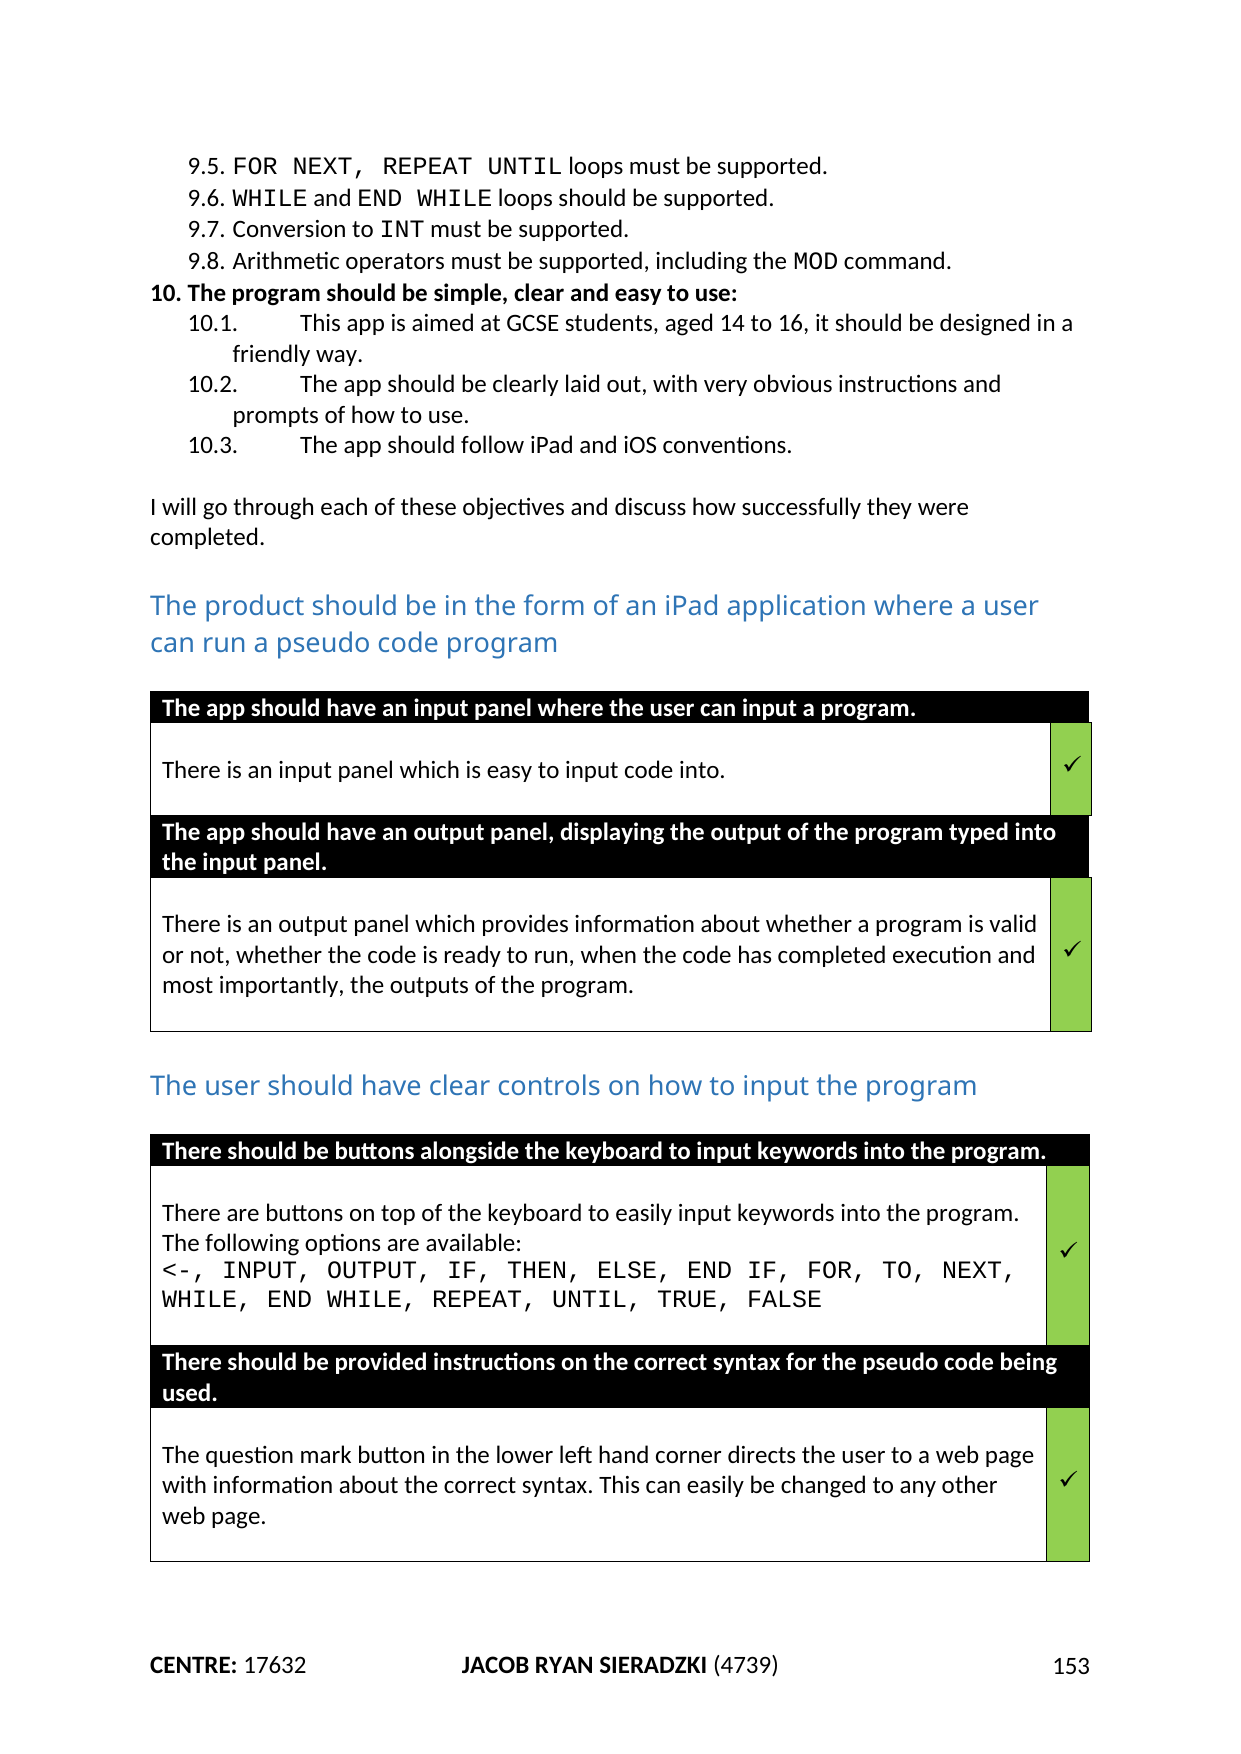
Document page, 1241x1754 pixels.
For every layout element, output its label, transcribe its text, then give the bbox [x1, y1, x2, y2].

list WHILE and END WHILE loops should be supported. [187, 182, 1090, 213]
list Arithmetic operators must be supported, including the MOD command. [187, 245, 1090, 277]
list Conversion to INT must be supported. [187, 213, 1090, 245]
table_cell The app should have an output panel, displaying the output of the program typed into the input panel. [151, 816, 1088, 877]
text I will go through each of these objectives and discuss how successfully they were completed. [150, 491, 1090, 552]
table_cell The question mark button in the lower left hand corner directs the user to a web page with information about the correct syntax. This can easily be changed to any other web page. [151, 1408, 1046, 1561]
table_cell [1051, 723, 1091, 815]
list The program should be simple, clear and easy to use: [150, 277, 1090, 308]
table_cell There is an output panel which provides information about whether a program is valid or not, whether the code is ready to run, when the code has completed execution and most importantly, the outputs of the program. [151, 878, 1050, 1031]
table_cell There should be provided instructions on the correct syntax for the pseudo code being used. [151, 1346, 1089, 1407]
table_cell [1051, 878, 1091, 1031]
table_cell There are buttons on top of the keyboard to easily input keywords into the program. The following options are available: <-, INPUT, OUTPUT, IF, THEN, ELSE, END IF, FOR, TO, NEXT, WHILE, END WHILE, REPEAT, UNTIL, TRUE, FALSE [151, 1166, 1046, 1345]
table_cell There is an input panel which is easy to input code into. [151, 723, 1050, 815]
table_cell [1047, 1408, 1089, 1561]
table_header There should be buttons alongside the keyboard to input keywords into the program. [151, 1135, 1089, 1165]
table_cell [1047, 1166, 1089, 1345]
list The app should be clearly laid out, with very obvious instructions and prompts of how to use. [187, 369, 1090, 430]
table_header The app should have an input panel where the user can input a program. [151, 692, 1088, 722]
list This app is aimed at GCSE students, aged 14 to 16, it should be designed in a friendly way. [187, 308, 1090, 369]
list FOR NEXT, REPEAT UNTIL loops must be supported. [187, 150, 1090, 182]
subtitle The product should be in the form of an iPad application where a user can run a pseudo code program [150, 586, 1090, 660]
subtitle The user should have clear controls on how to input the program [150, 1066, 1090, 1103]
list The app should follow iPad and iOS conventions. [187, 430, 1090, 460]
